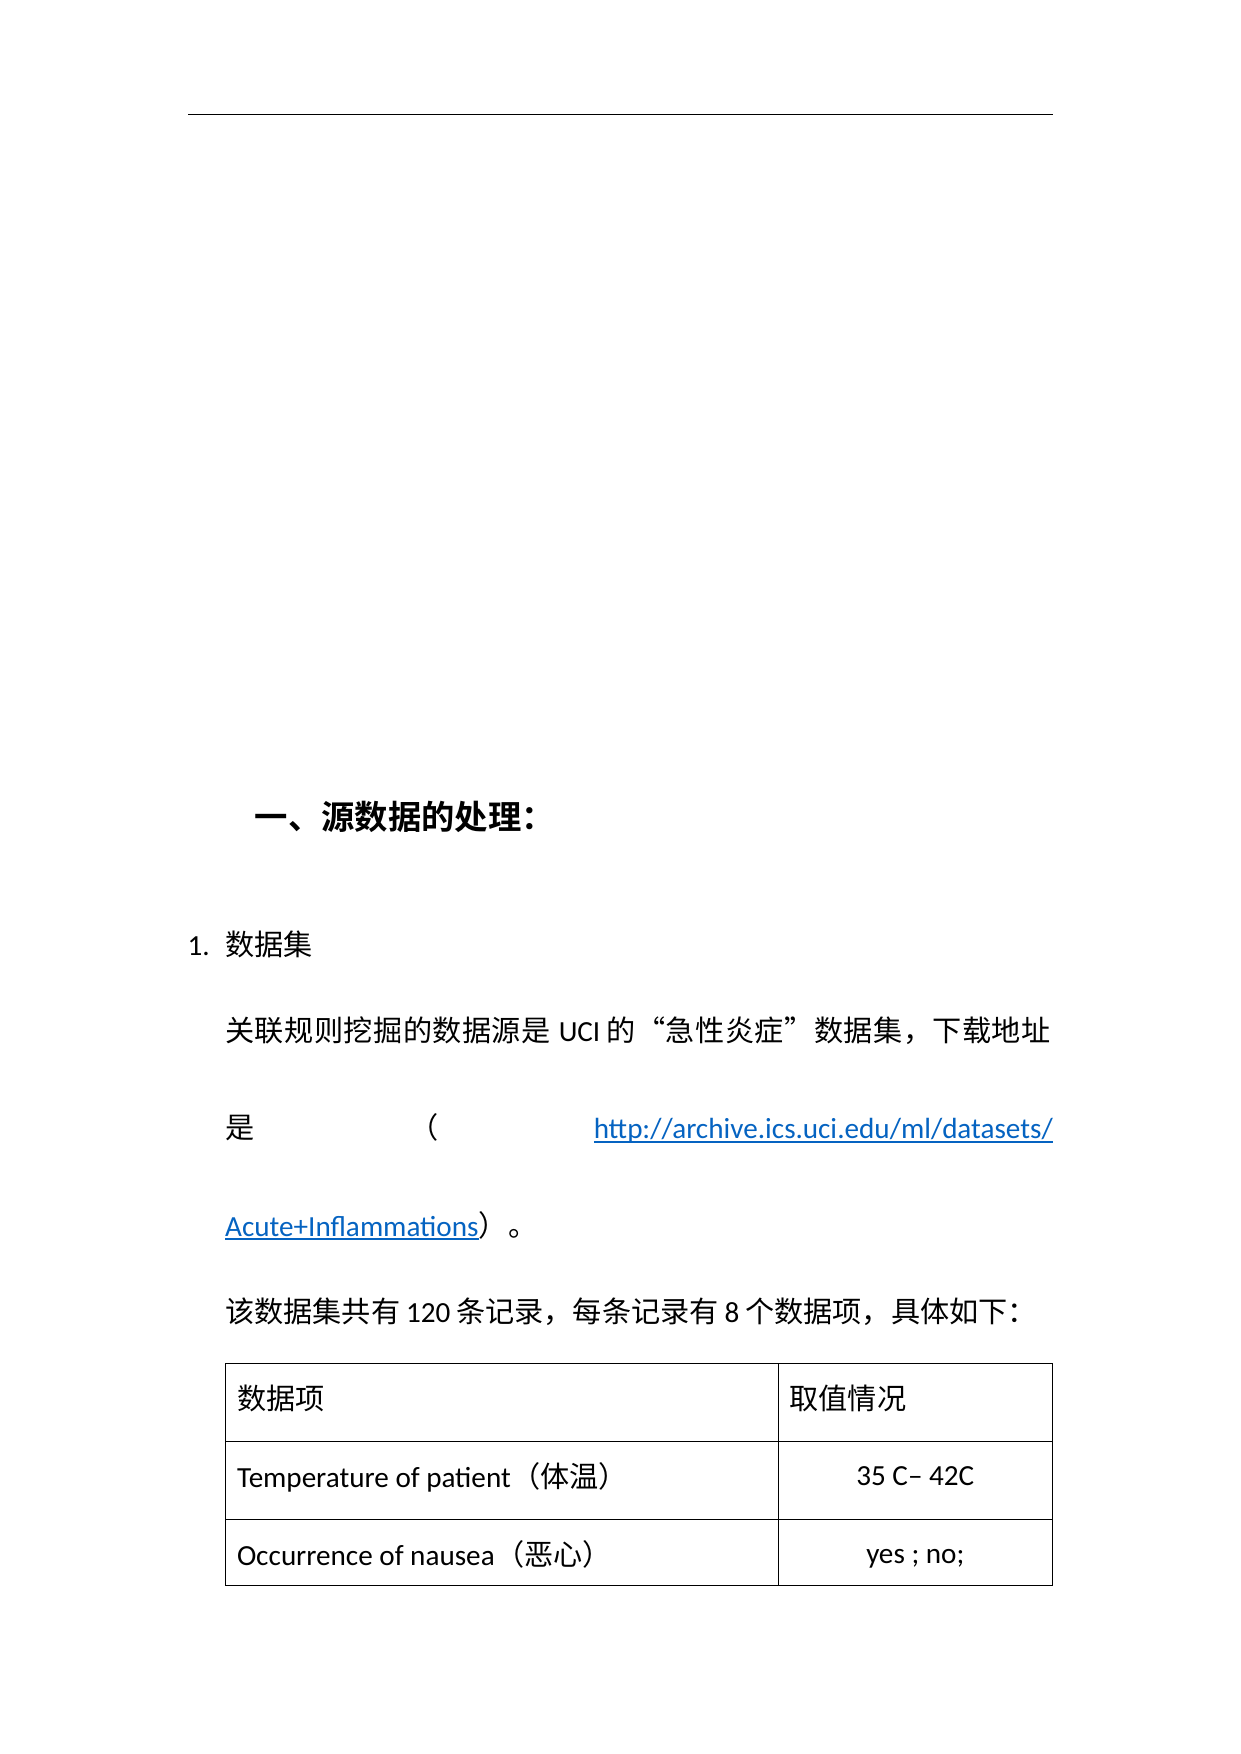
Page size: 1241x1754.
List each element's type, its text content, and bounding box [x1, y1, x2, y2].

table_header 数据项 [226, 1364, 778, 1441]
list 关联规则挖掘的数据源是UCI的“急性炎症”数据集，下载地址是（http://archive.ics.uci.edu/ml/datasets/Acute+Inflammations）。 [225, 996, 1053, 1256]
list 数据集 [187, 910, 1053, 975]
list 该数据集共有120条记录，每条记录有8个数据项，具体如下： [225, 1277, 1053, 1342]
subtitle 一、源数据的处理： [187, 783, 1053, 848]
table_cell yes ; no; [779, 1520, 1052, 1585]
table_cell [226, 1520, 778, 1585]
table_header 取值情况 [779, 1364, 1052, 1441]
table_cell Temperature of patient（体温） [226, 1442, 778, 1519]
table_cell 35 C– 42C [779, 1442, 1052, 1519]
